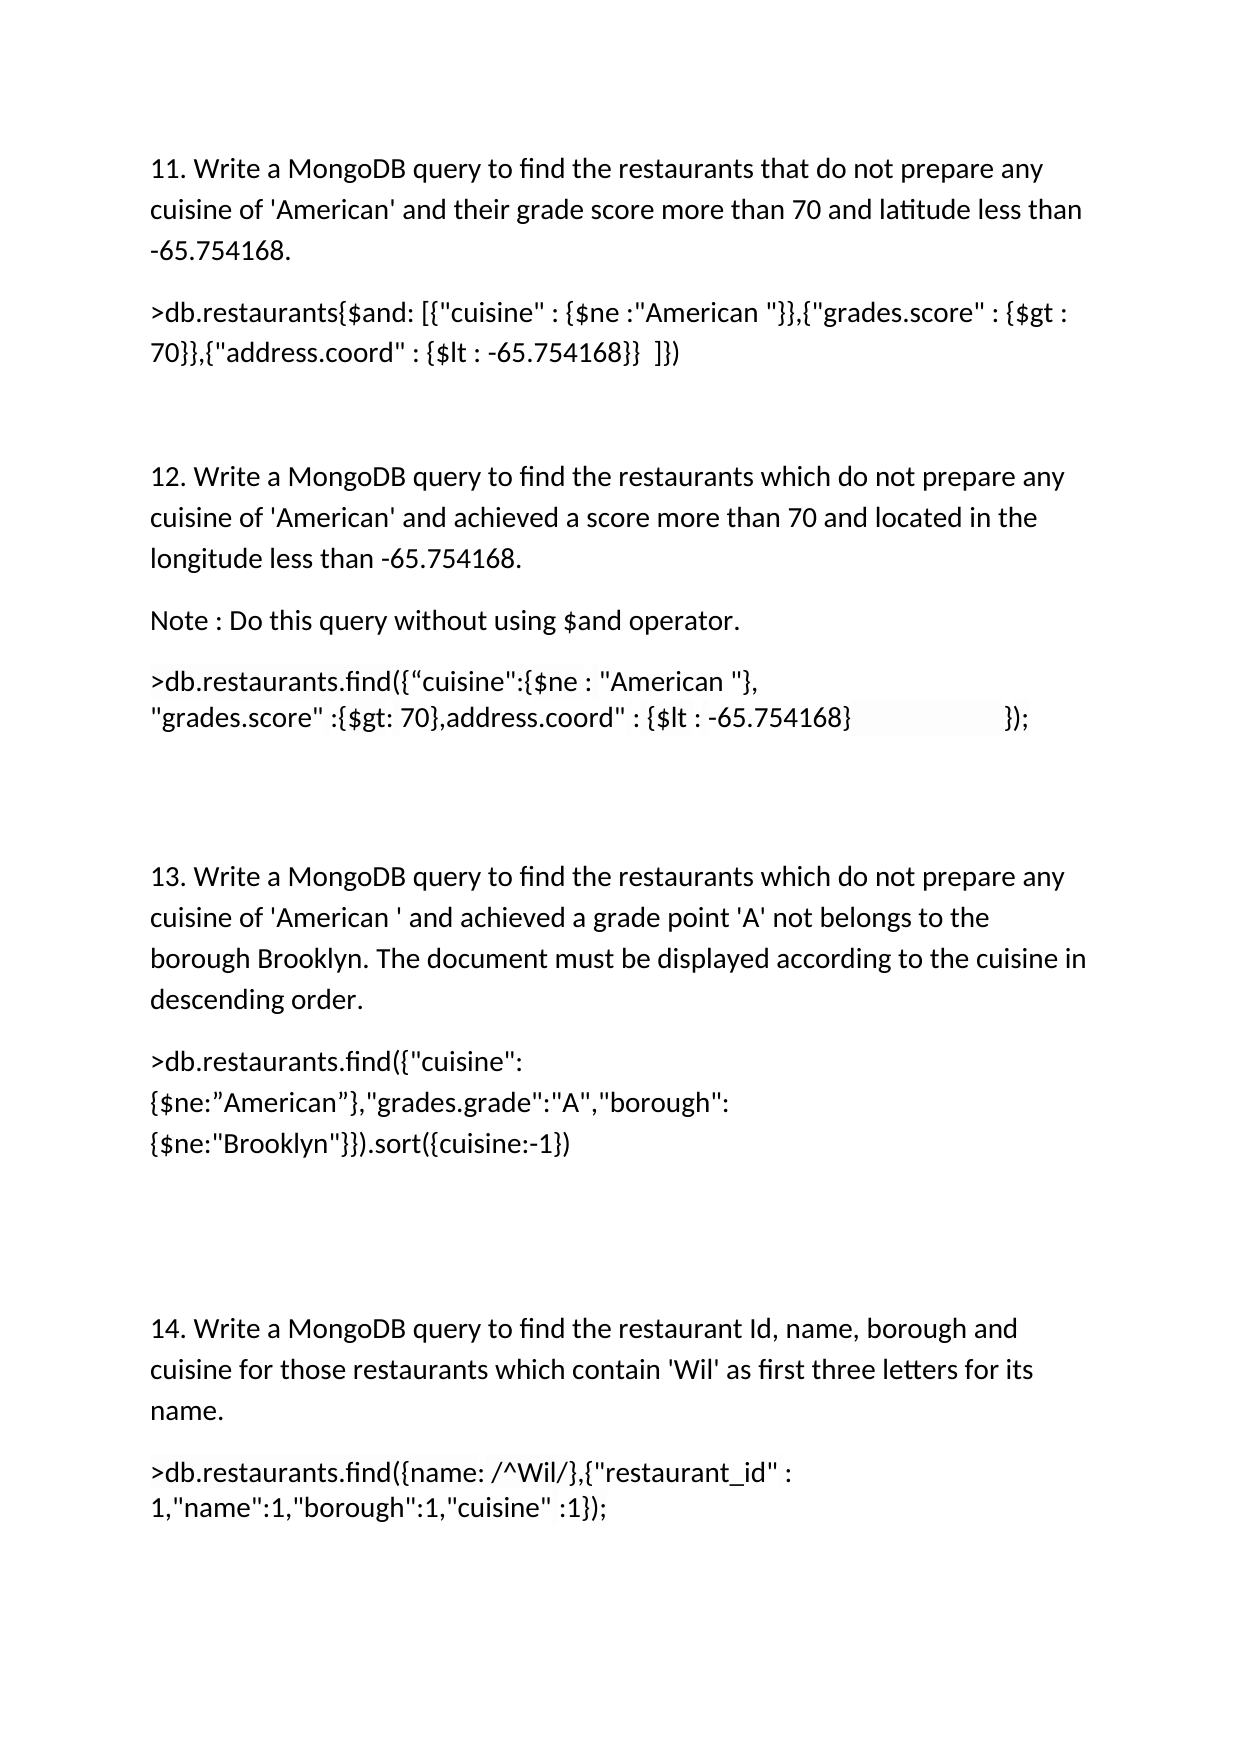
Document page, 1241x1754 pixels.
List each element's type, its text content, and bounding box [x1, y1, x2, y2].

text 12. Write a MongoDB query to find the restaurants which do not prepare any cuisine of 'American' and achieved a score more than 70 and located in the longitude less than -65.754168. [150, 458, 1090, 576]
text >db.restaurants.find({name: /^Wil/},{"restaurant_id" : 1,"name":1,"borough":1,"cuisine" :1}); [150, 1454, 552, 1525]
text 13. Write a MongoDB query to find the restaurants which do not prepare any cuisine of 'American ' and achieved a grade point 'A' not belongs to the borough Brooklyn. The document must be displayed according to the cuisine in descending order. [150, 858, 1090, 1017]
text >db.restaurants{$and: [{"cuisine" : {$ne :"American "}},{"grades.score" : {$gt : 70}},{"address.coord" : {$lt : -65.754168}} ]}) [150, 294, 1090, 370]
text 14. Write a MongoDB query to find the restaurant Id, name, borough and cuisine for those restaurants which contain 'Wil' as first three letters for its name. [150, 1310, 1090, 1428]
text Note : Do this query without using $and operator. [150, 602, 1090, 637]
text >db.restaurants.find({“cuisine":{$ne : "American "}, "grades.score" :{$gt: 70},address.coord" : {$lt : -65.754168} }); [150, 663, 1090, 735]
text 11. Write a MongoDB query to find the restaurants that do not prepare any cuisine of 'American' and their grade score more than 70 and latitude less than -65.754168. [150, 150, 1090, 267]
text >db.restaurants.find({"cuisine":{$ne:”American”},"grades.grade":"A","borough":{$ne:"Brooklyn"}}).sort({cuisine:-1}) [150, 1043, 1090, 1160]
text >db.restaurants.find({name: /^Wil/},{"restaurant_id" : 1,"name":1,"borough":1,"cuisine" :1}); [558, 1454, 1090, 1525]
